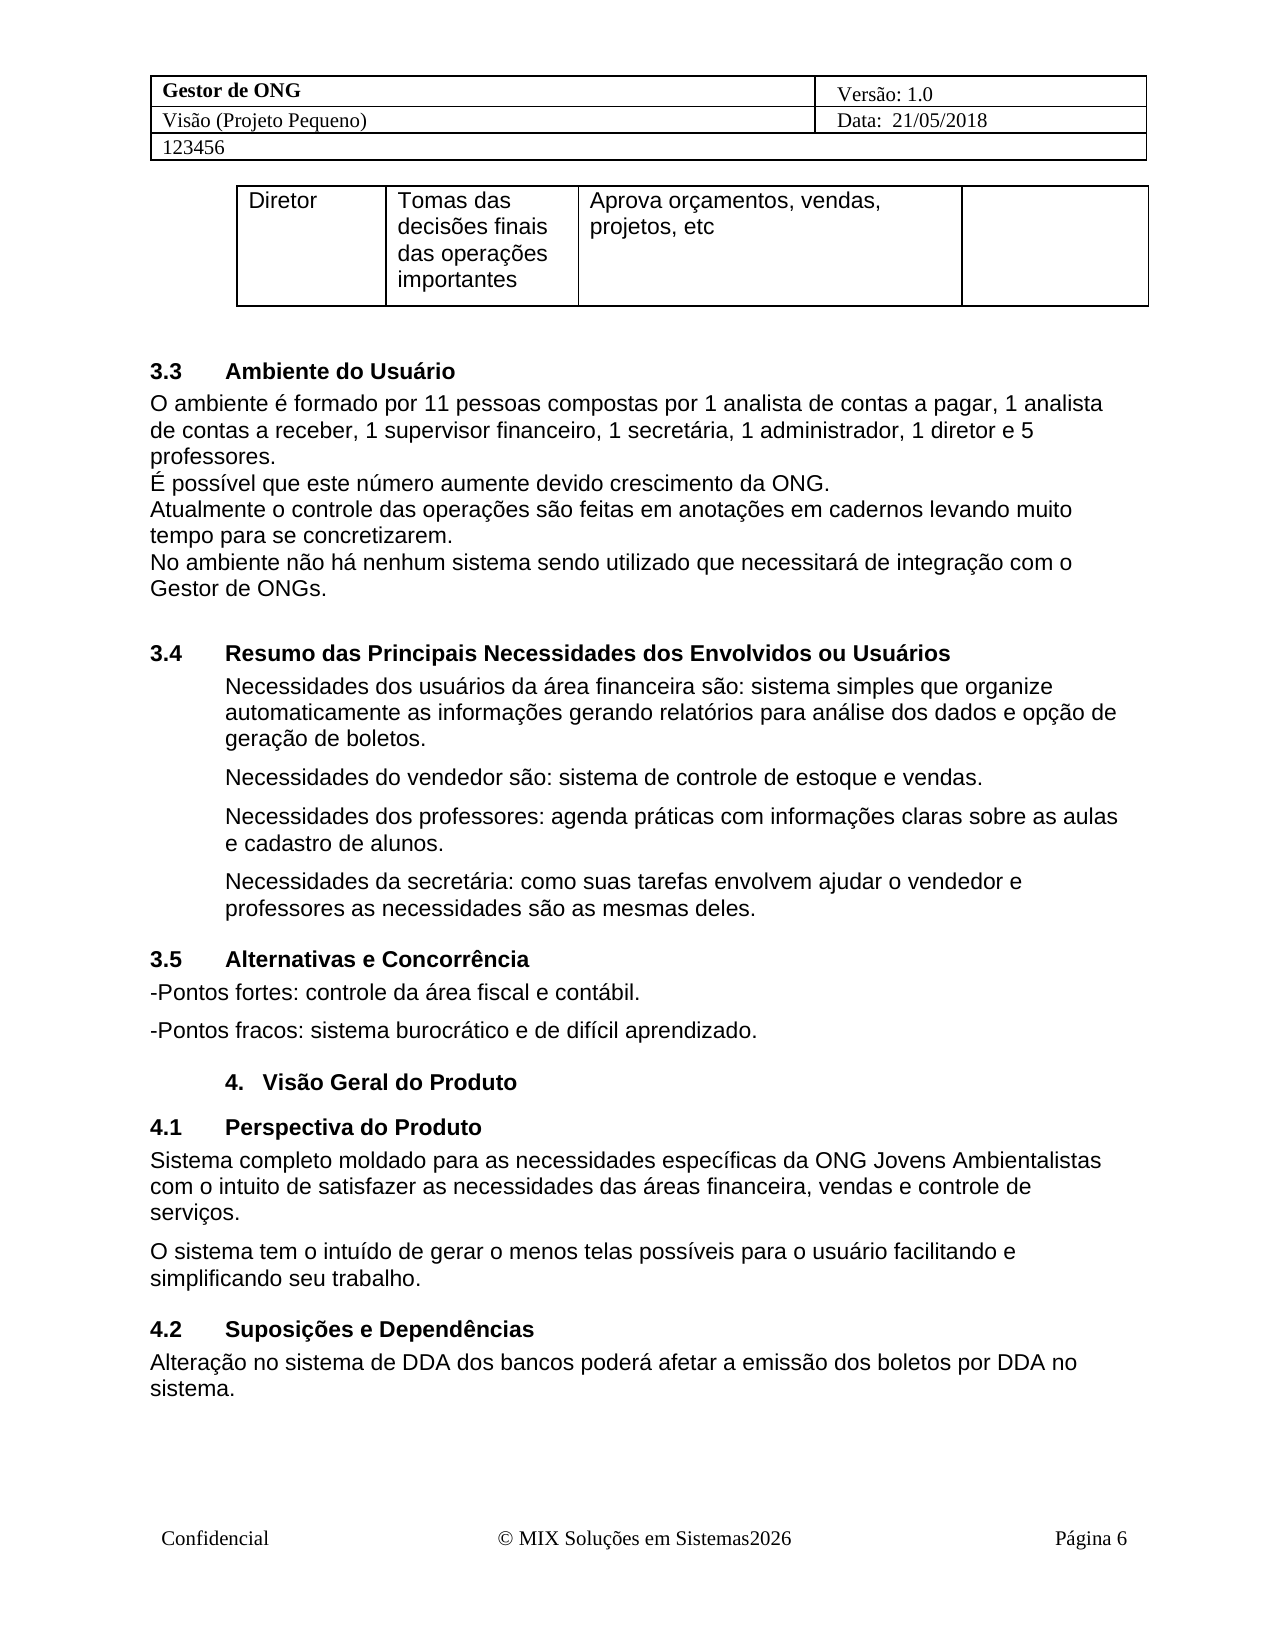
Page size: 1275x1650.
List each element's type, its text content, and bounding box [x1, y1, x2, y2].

text O sistema tem o intuído de gerar o menos telas possíveis para o usuário facilitando e simplificando seu trabalho. [150, 1238, 1125, 1291]
subtitle Visão Geral do Produto [225, 1069, 1125, 1095]
subtitle Resumo das Principais Necessidades dos Envolvidos ou Usuários [150, 640, 1125, 666]
text É possível que este número aumente devido crescimento da ONG. [150, 469, 1125, 496]
text Necessidades da secretária: como suas tarefas envolvem ajudar o vendedor e professores as necessidades são as mesmas deles. [225, 868, 1125, 921]
text Necessidades dos usuários da área financeira são: sistema simples que organize automaticamente as informações gerando relatórios para análise dos dados e opção de geração de boletos. [225, 673, 1125, 752]
subtitle Perspectiva do Produto [150, 1114, 1125, 1140]
subtitle Alternativas e Concorrência [150, 946, 1125, 972]
text Alteração no sistema de DDA dos bancos poderá afetar a emissão dos boletos por DDA no sistema. [150, 1348, 1125, 1401]
table_cell Tomas das decisões finais das operações importantes [387, 187, 578, 305]
text -Pontos fortes: controle da área fiscal e contábil. [150, 979, 1125, 1005]
text -Pontos fracos: sistema burocrático e de difícil aprendizado. [150, 1017, 1125, 1044]
text Sistema completo moldado para as necessidades específicas da ONG Jovens Ambientalistas com o intuito de satisfazer as necessidades das áreas financeira, vendas e controle de serviços. [150, 1147, 1125, 1226]
table_cell Aprova orçamentos, vendas, projetos, etc [579, 187, 961, 305]
table_cell Diretor [238, 187, 385, 305]
subtitle Suposições e Dependências [150, 1316, 1125, 1342]
subtitle Ambiente do Usuário [150, 358, 1125, 384]
text No ambiente não há nenhum sistema sendo utilizado que necessitará de integração com o Gestor de ONGs. [150, 548, 1125, 601]
text Necessidades do vendedor são: sistema de controle de estoque e vendas. [225, 764, 1125, 791]
table_cell [963, 187, 1148, 305]
text Necessidades dos professores: agenda práticas com informações claras sobre as aulas e cadastro de alunos. [225, 803, 1125, 856]
text Atualmente o controle das operações são feitas em anotações em cadernos levando muito tempo para se concretizarem. [150, 496, 1125, 548]
text O ambiente é formado por 11 pessoas compostas por 1 analista de contas a pagar, 1 analista de contas a receber, 1 supervisor financeiro, 1 secretária, 1 administrador, 1 diretor e 5 professores. [150, 390, 1125, 469]
